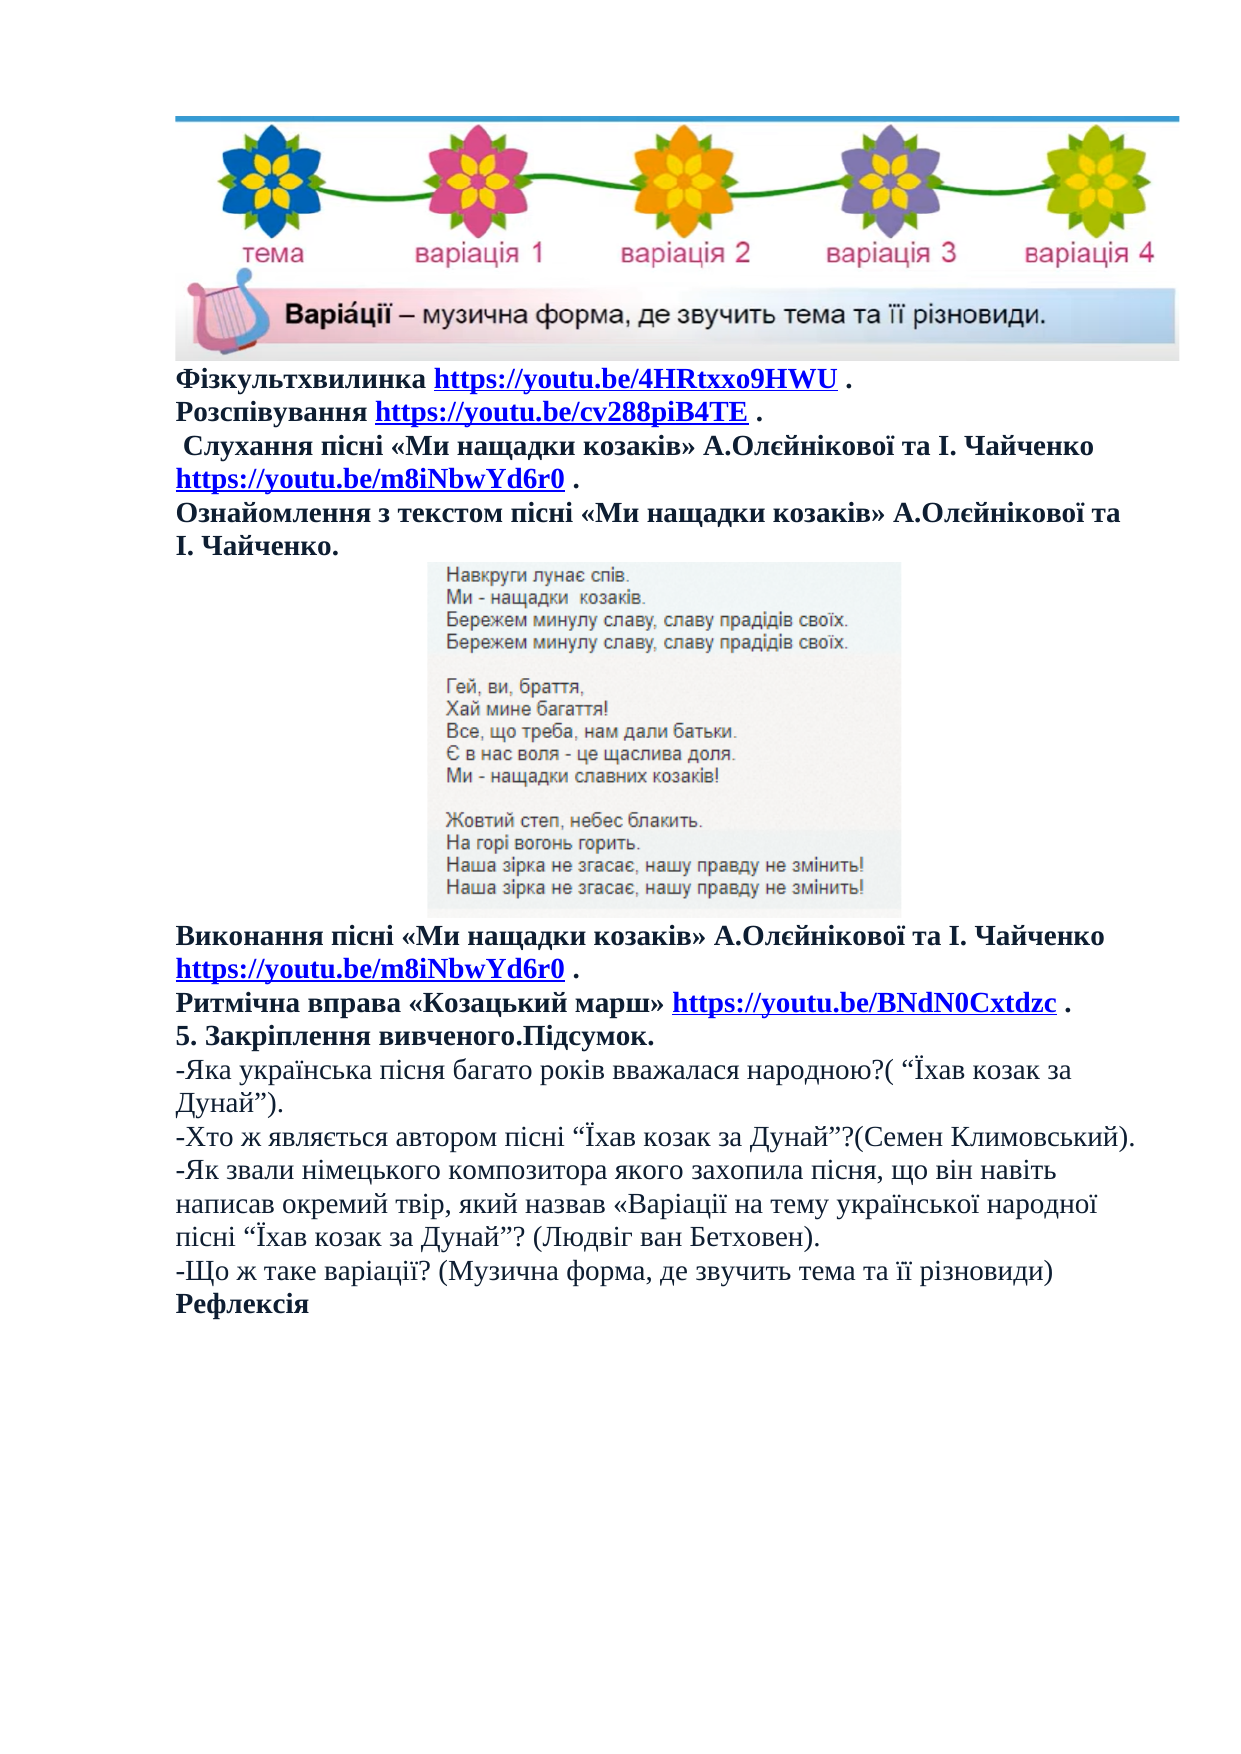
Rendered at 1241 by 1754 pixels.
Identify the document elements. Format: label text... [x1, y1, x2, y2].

list -Яка українська пісня багато років вважалася народною?( “Їхав козак за Дунай”). [175, 1052, 1153, 1119]
text Рефлексія [175, 1287, 1153, 1320]
list -Як звали німецького композитора якого захопила пісня, що він навіть написав окремий твір, який назвав «Варіації на тему української народної пісні “Їхав козак за Дунай”? (Людвіг ван Бетховен). [175, 1152, 1153, 1253]
list -Хто ж являється автором пісні “Їхав козак за Дунай”?(Семен Климовський). [175, 1119, 1153, 1152]
text Ознайомлення з текстом пісні «Ми нащадки козаків» А.Олєйнікової та І. Чайченко. [175, 495, 1153, 562]
picture [427, 562, 902, 918]
list Закріплення вивченого.Підсумок. [175, 1018, 1153, 1052]
text Розспівування https://youtu.be/cv288piB4TE . [175, 394, 1153, 428]
list -Що ж таке варіації? (Музична форма, де звучить тема та її різновиди) [175, 1253, 1153, 1287]
text Виконання пісні «Ми нащадки козаків» А.Олєйнікової та І. Чайченко https://youtu.be/m8iNbwYd6r0 . [175, 918, 1153, 985]
picture [175, 116, 1180, 361]
text Ритмічна вправа «Козацький марш» https://youtu.be/BNdN0Cxtdzc . [175, 985, 1153, 1018]
text Слухання пісні «Ми нащадки козаків» А.Олєйнікової та І. Чайченко https://youtu.be/m8iNbwYd6r0 . [175, 428, 1153, 495]
text Фізкультхвилинка https://youtu.be/4HRtxxo9HWU . [175, 361, 1153, 394]
